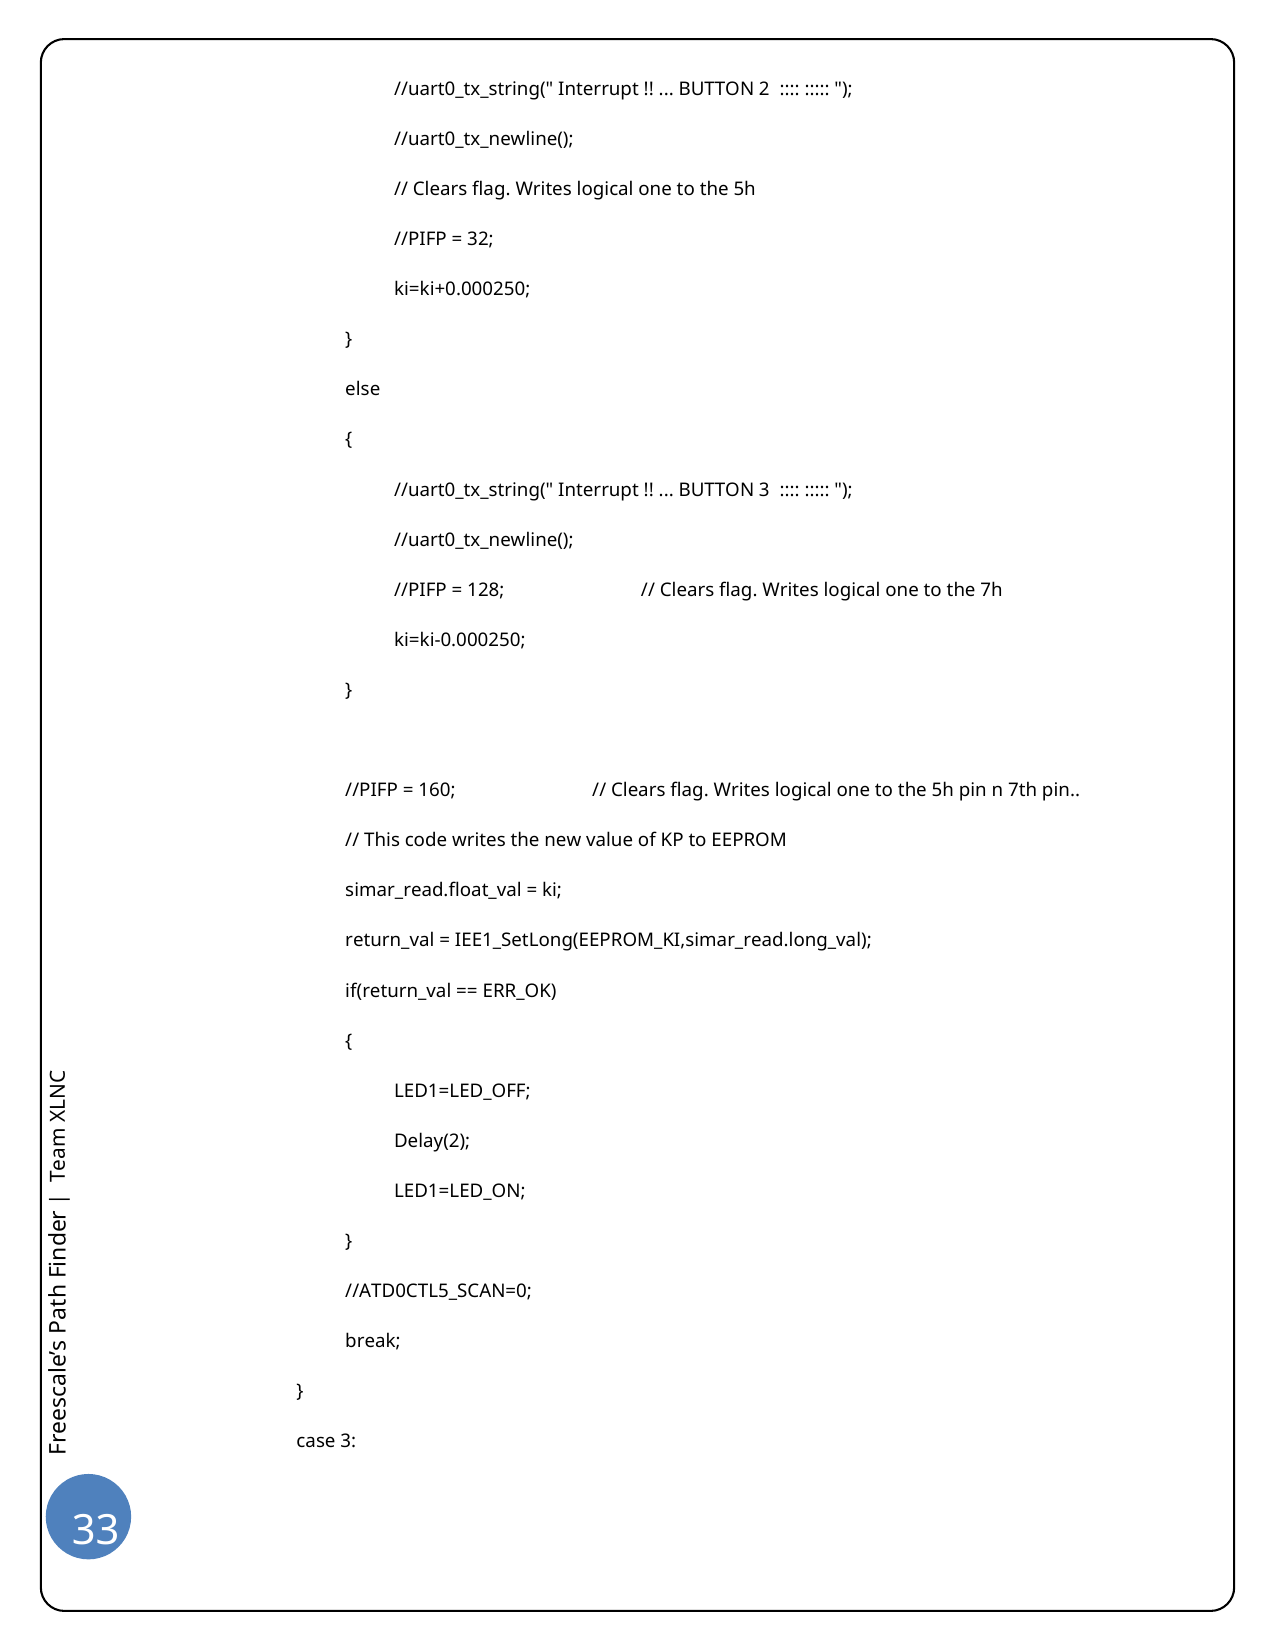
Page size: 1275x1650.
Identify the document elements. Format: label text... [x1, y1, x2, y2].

text } [150, 676, 1153, 702]
text //PIFP = 128; // Clears flag. Writes logical one to the 7h [150, 576, 1153, 602]
text } [150, 1378, 1153, 1403]
text else [150, 376, 1153, 401]
text ki=ki+0.000250; [150, 275, 1153, 301]
text simar_read.float_val = ki; [150, 877, 1153, 902]
text //uart0_tx_string(" Interrupt !! ... BUTTON 2 :::: ::::: "); [150, 75, 1153, 101]
text // This code writes the new value of KP to EEPROM [150, 827, 1153, 852]
text Delay(2); [150, 1127, 1153, 1153]
text case 3: [150, 1428, 1153, 1453]
text { [150, 1027, 1153, 1052]
text //uart0_tx_newline(); [150, 526, 1153, 551]
text { [150, 426, 1153, 451]
text //uart0_tx_string(" Interrupt !! ... BUTTON 3 :::: ::::: "); [150, 476, 1153, 501]
text } [150, 1227, 1153, 1253]
text if(return_val == ERR_OK) [150, 977, 1153, 1002]
text // Clears flag. Writes logical one to the 5h [150, 175, 1153, 201]
text //uart0_tx_newline(); [150, 125, 1153, 151]
text } [150, 326, 1153, 351]
text break; [150, 1328, 1153, 1353]
text LED1=LED_OFF; [150, 1077, 1153, 1103]
text return_val = IEE1_SetLong(EEPROM_KI,simar_read.long_val); [150, 927, 1153, 952]
text //PIFP = 160; // Clears flag. Writes logical one to the 5h pin n 7th pin.. [150, 776, 1153, 802]
text //PIFP = 32; [150, 225, 1153, 251]
text LED1=LED_ON; [150, 1177, 1153, 1203]
text ki=ki-0.000250; [150, 626, 1153, 652]
text //ATD0CTL5_SCAN=0; [150, 1277, 1153, 1303]
